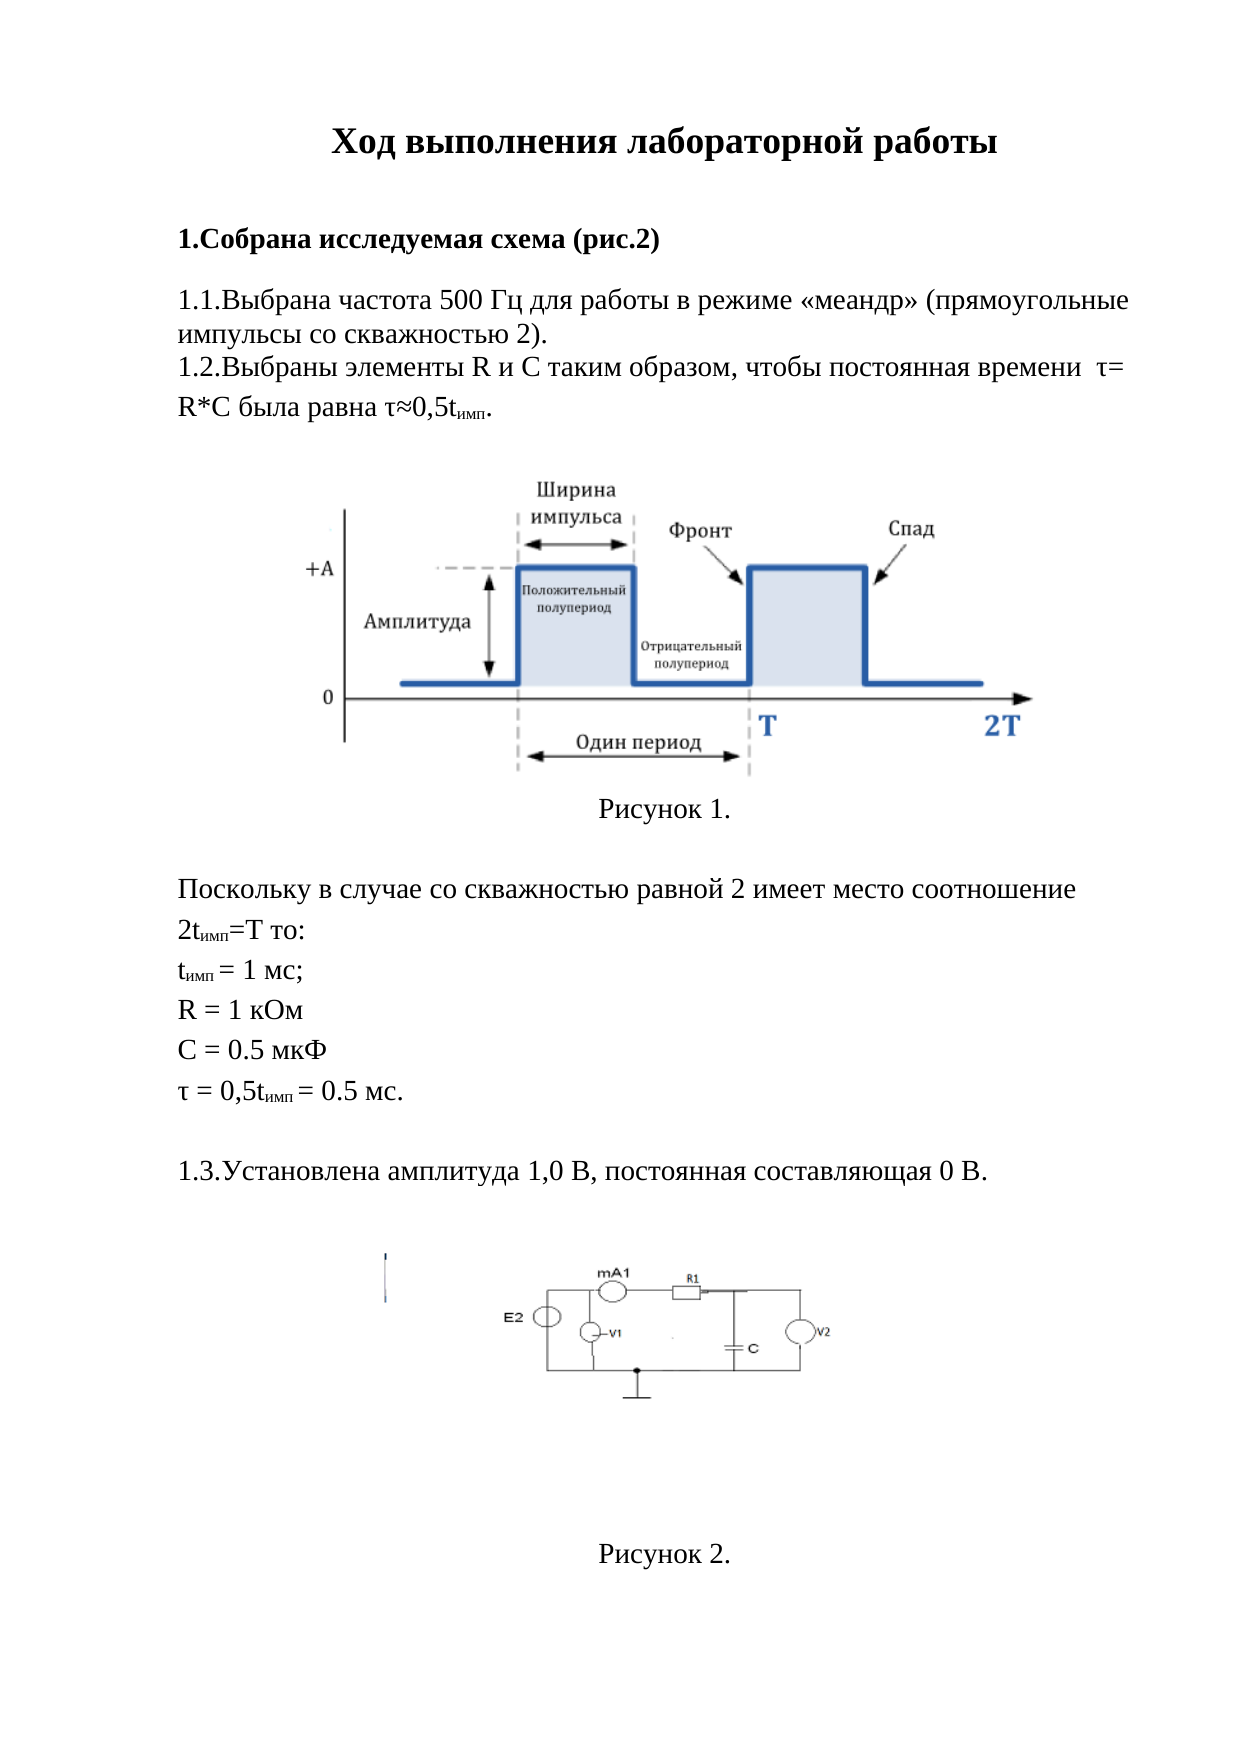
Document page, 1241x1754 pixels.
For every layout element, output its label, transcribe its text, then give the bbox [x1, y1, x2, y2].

picture [282, 470, 1047, 786]
text R = 1 кОм [177, 992, 1152, 1026]
text 1.1.Выбрана частота 500 Гц для работы в режиме «меандр» (прямоугольные импульсы со скважностью 2). [177, 282, 1152, 349]
text τ = 0,5tимп = 0.5 мс. [177, 1073, 1152, 1106]
picture [384, 1186, 945, 1536]
text 1.Собрана исследуемая схема (рис.2) [177, 221, 1152, 254]
text C = 0.5 мкФ [177, 1032, 1152, 1066]
text 1.2.Выбраны элементы R и C таким образом, чтобы постоянная времени τ= R*C была равна τ≈0,5tимп. [177, 349, 1152, 423]
text Поскольку в случае со скважностью равной 2 имеет место соотношение 2tимп=T то: [177, 872, 1152, 945]
text tимп = 1 мс; [177, 952, 1152, 986]
text Ход выполнения лабораторной работы [177, 118, 1152, 161]
text 1.3.Установлена амплитуда 1,0 В, постоянная составляющая 0 В. [177, 1153, 1152, 1187]
text Рисунок 2. [177, 1536, 1152, 1569]
text Рисунок 1. [177, 791, 1152, 825]
